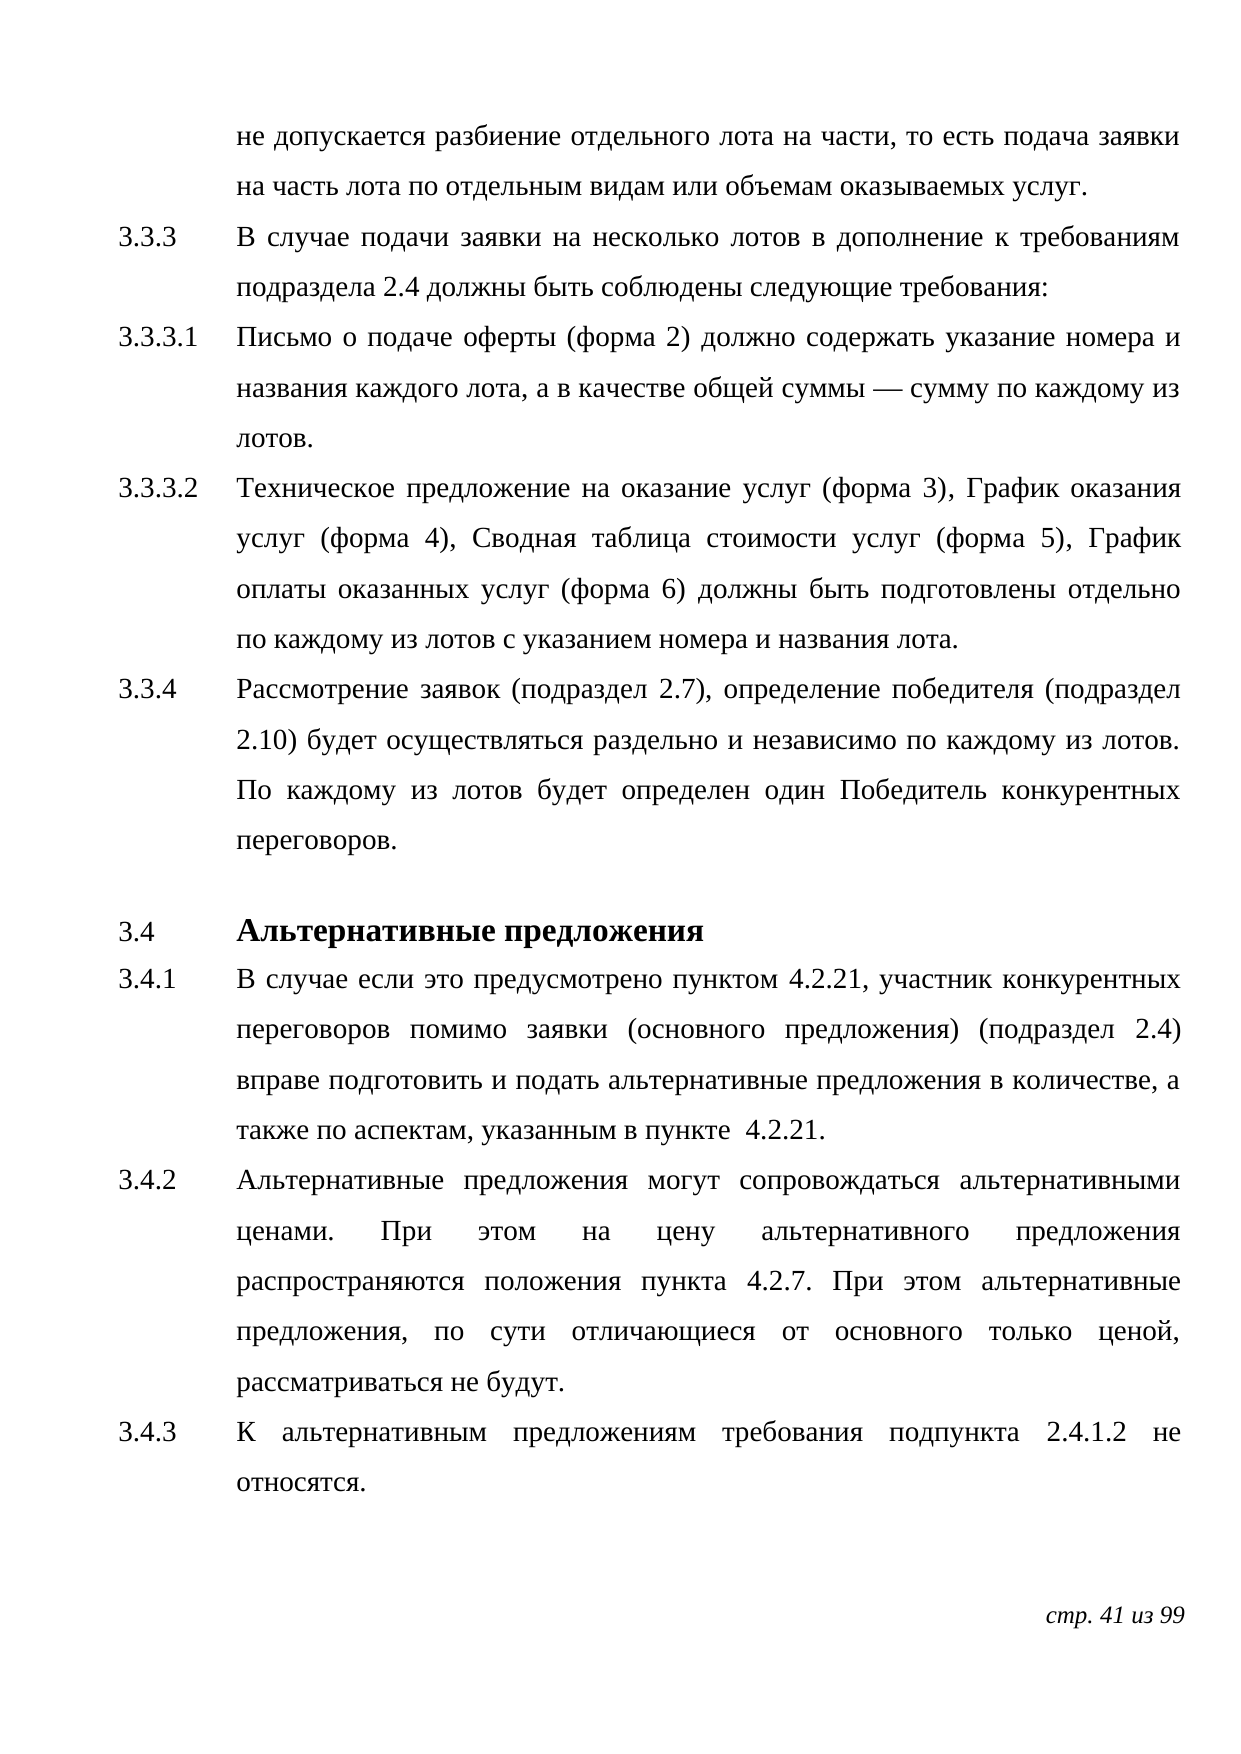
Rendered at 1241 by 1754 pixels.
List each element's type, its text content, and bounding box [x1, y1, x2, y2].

list Техническое предложение на оказание услуг (форма 3), График оказания услуг (форма 4), Сводная таблица стоимости услуг (форма 5), График оплаты оказанных услуг (форма 6) должны быть подготовлены отдельно по каждому из лотов с указанием номера и названия лота. [118, 470, 1181, 655]
text В случае если это предусмотрено пунктом 4.2.21, участник конкурентных переговоров помимо заявки (основного предложения) (подраздел 2.4) вправе подготовить и подать альтернативные предложения в количестве, а также по аспектам, указанным в пункте 4.2.21. [118, 961, 1181, 1146]
list Рассмотрение заявок (подраздел 2.7), определение победителя (подраздел 2.10) будет осуществляться раздельно и независимо по каждому из лотов. По каждому из лотов будет определен один Победитель конкурентных переговоров. [118, 672, 1181, 856]
list В случае подачи заявки на несколько лотов в дополнение к требованиям подраздела 2.4 должны быть соблюдены следующие требования: [118, 219, 1181, 303]
list Письмо о подаче оферты (форма 2) должно содержать указание номера и названия каждого лота, а в качестве общей суммы — сумму по каждому из лотов. [118, 319, 1181, 453]
subtitle Альтернативные предложения [118, 910, 1181, 949]
text Альтернативные предложения могут сопровождаться альтернативными ценами. При этом на цену альтернативного предложения распространяются положения пункта 4.2.7. При этом альтернативные предложения, по сути отличающиеся от основного только ценой, рассматриваться не будут. [118, 1162, 1181, 1397]
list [118, 118, 1181, 202]
text К альтернативным предложениям требования подпункта 2.4.1.2 не относятся. [118, 1414, 1181, 1498]
